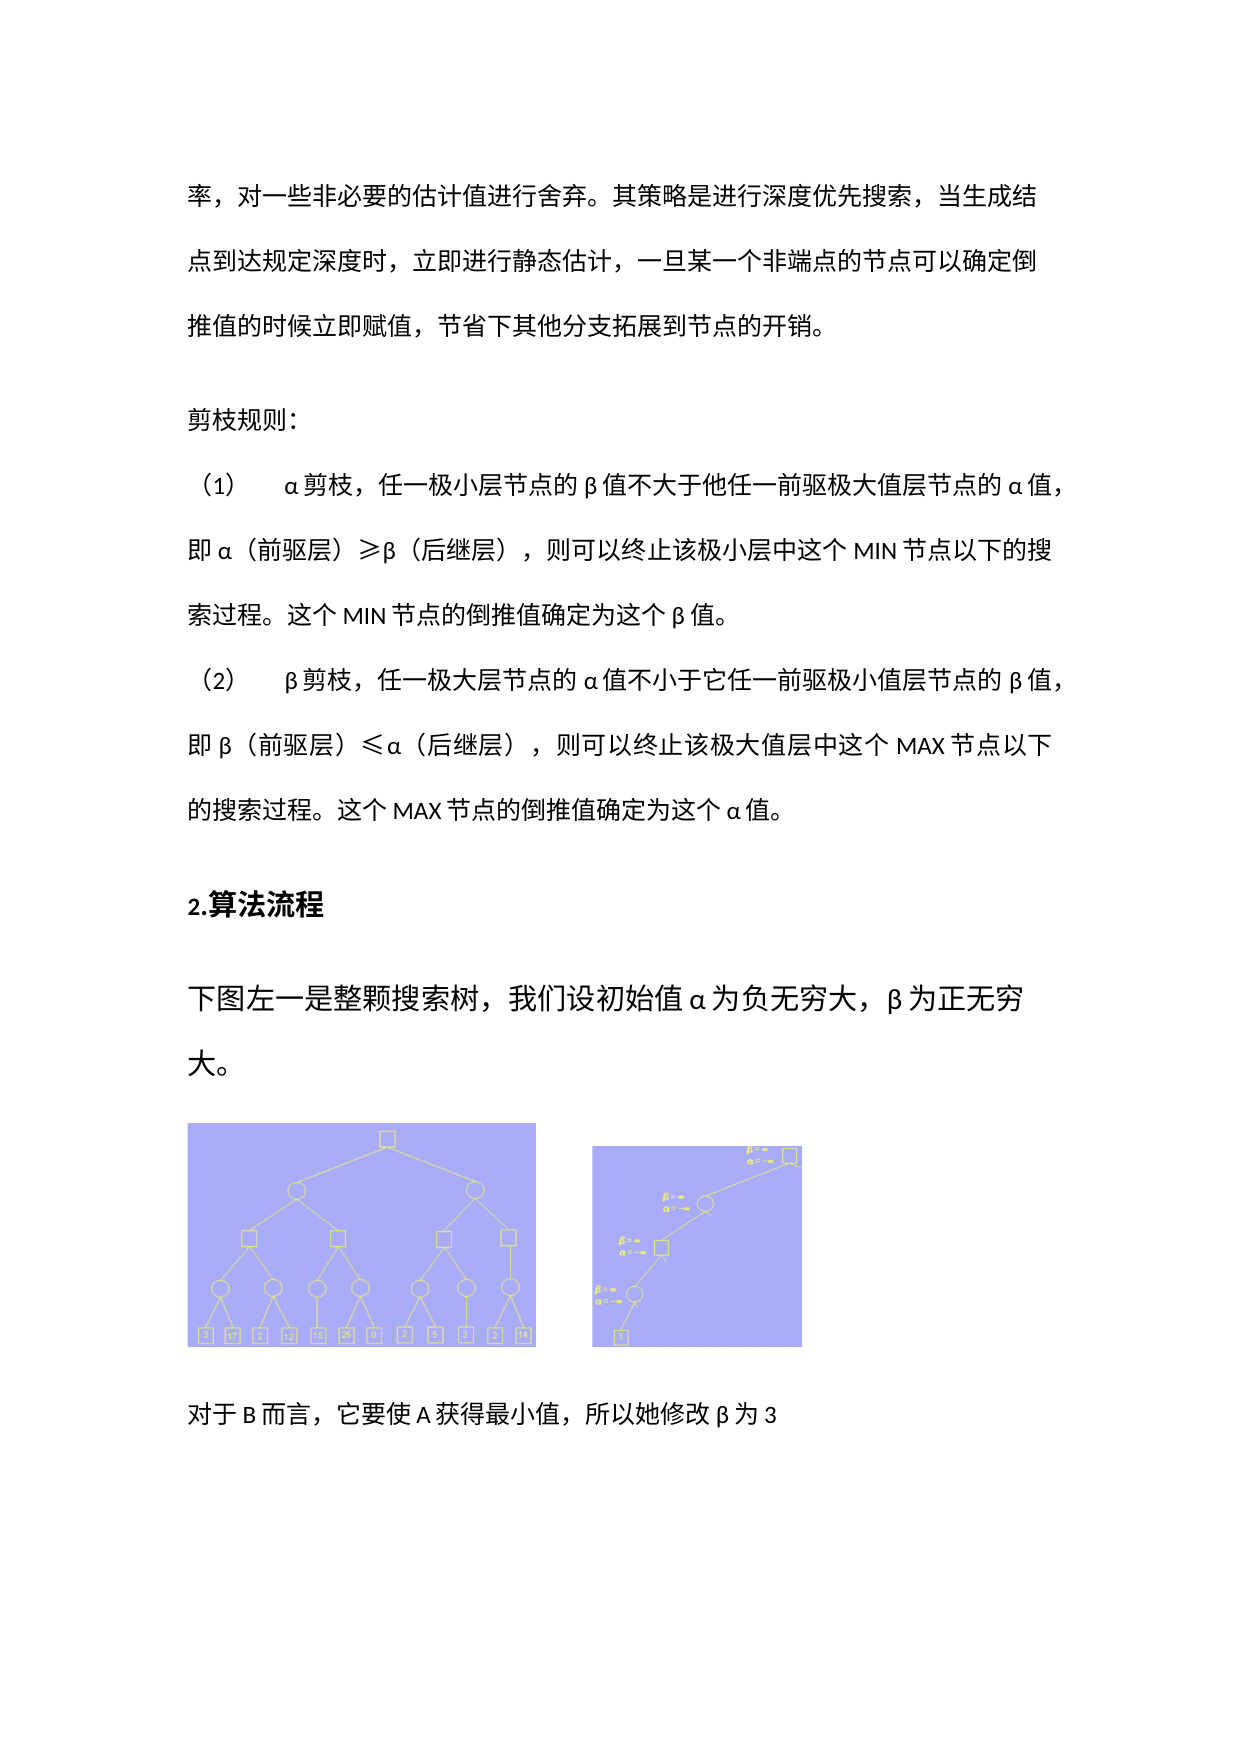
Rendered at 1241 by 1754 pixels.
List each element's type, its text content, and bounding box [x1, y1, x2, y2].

list 2.算法流程 [187, 870, 1053, 935]
text （2） β剪枝，任一极大层节点的α值不小于它任一前驱极小值层节点的β值，即β（前驱层）≤α（后继层），则可以终止该极大值层中这个MAX节点以下的搜索过程。这个MAX节点的倒推值确定为这个α值。 [187, 646, 1053, 841]
list 对于B而言，它要使A获得最小值，所以她修改β为3 [187, 1380, 1053, 1445]
picture [592, 1146, 803, 1347]
picture [187, 1123, 536, 1347]
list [150, 162, 1053, 357]
text 剪枝规则： [187, 386, 1053, 451]
list 下图左一是整颗搜索树，我们设初始值α为负无穷大，β为正无穷大。 [187, 964, 1053, 1094]
text （1） α剪枝，任一极小层节点的β值不大于他任一前驱极大值层节点的α值，即α（前驱层）≥β（后继层），则可以终止该极小层中这个MIN节点以下的搜索过程。这个MIN节点的倒推值确定为这个β值。 [187, 451, 1053, 646]
